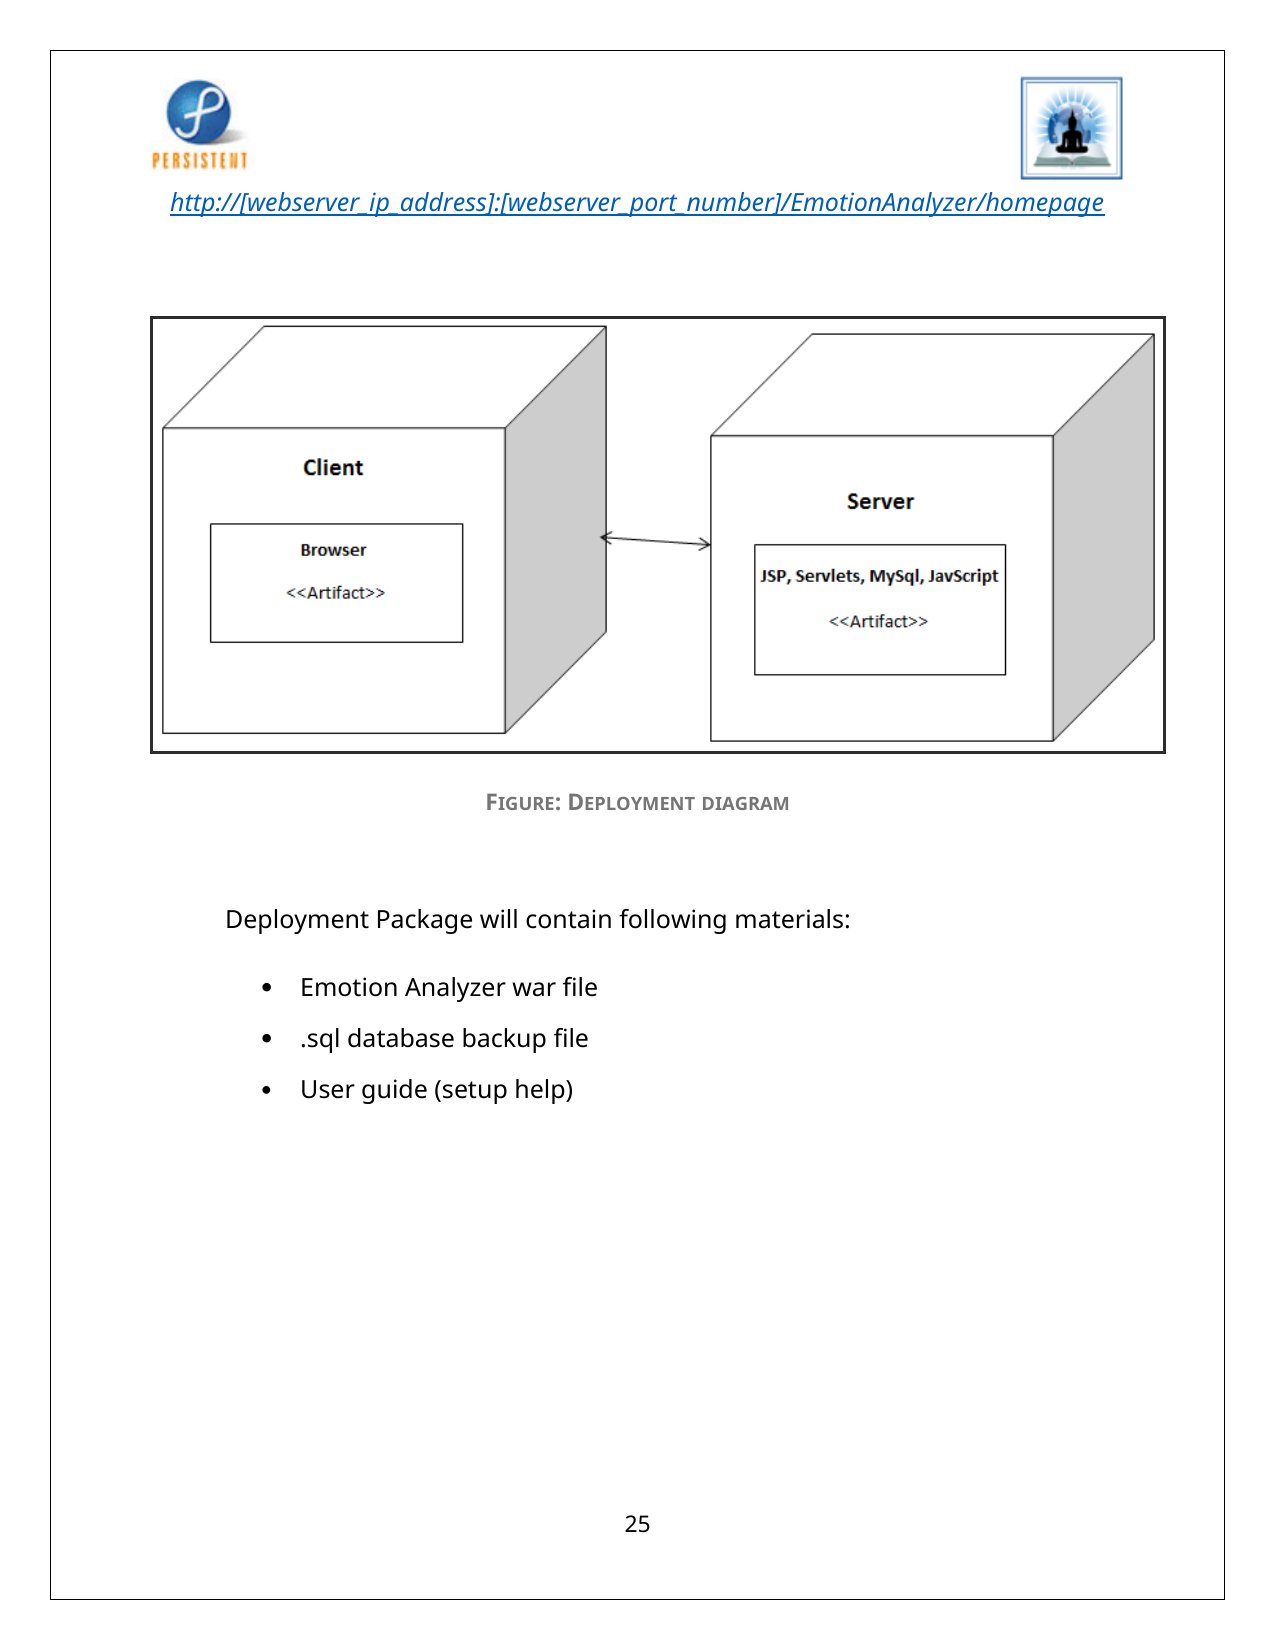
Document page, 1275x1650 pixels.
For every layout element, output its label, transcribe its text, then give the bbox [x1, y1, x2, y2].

picture [150, 78, 258, 183]
list User guide (setup help) [262, 1071, 1125, 1105]
text http://[webserver_ip_address]:[webserver_port_number]/EmotionAnalyzer/homepage [150, 185, 1125, 219]
text Deployment Package will contain following materials: [150, 902, 1125, 936]
list .sql database backup file [262, 1020, 1125, 1054]
text Figure: Deployment diagram [150, 786, 1125, 817]
picture [1018, 75, 1125, 183]
list Emotion Analyzer war file [262, 969, 1125, 1003]
picture [153, 319, 1163, 751]
